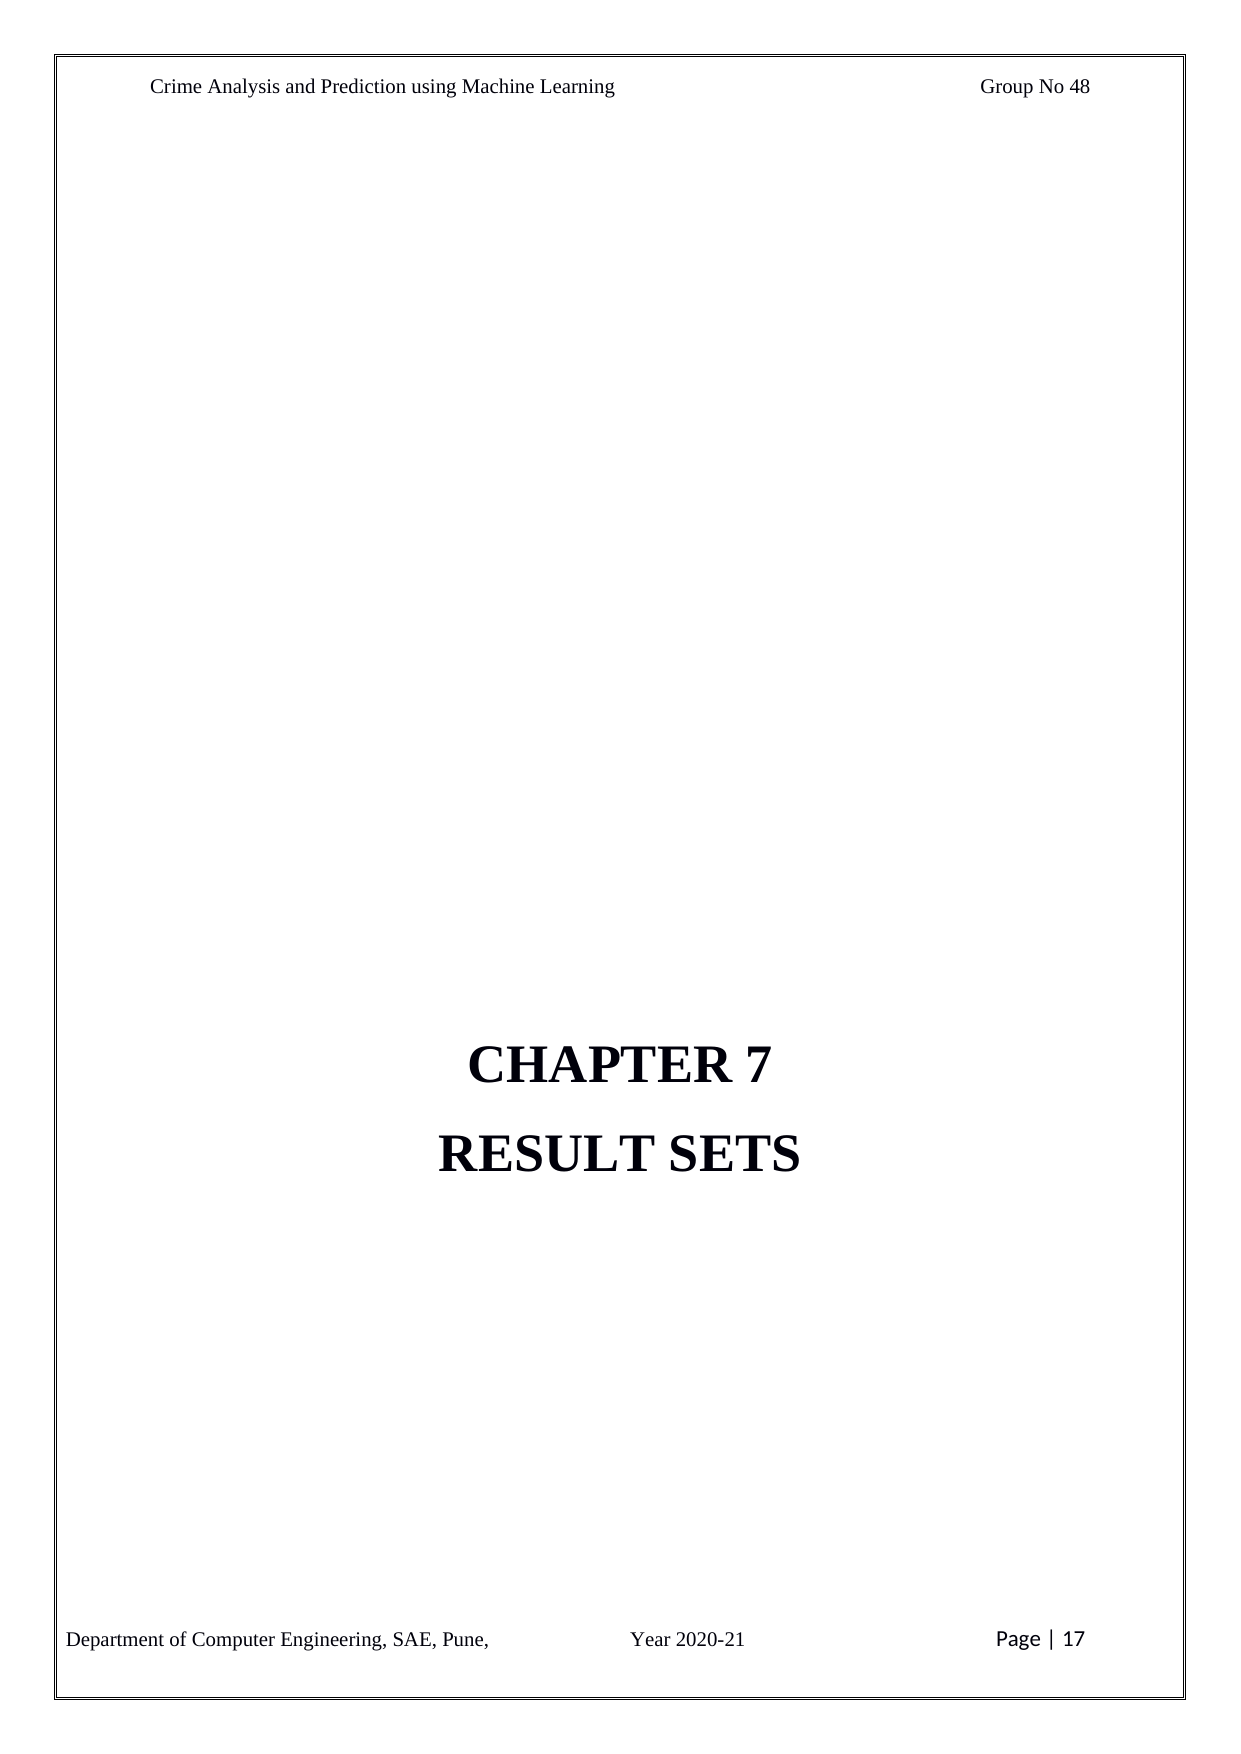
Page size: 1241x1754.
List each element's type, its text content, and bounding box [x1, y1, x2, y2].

text CHAPTER 7 [150, 1032, 1090, 1094]
text RESULT SETS [150, 1121, 1090, 1183]
